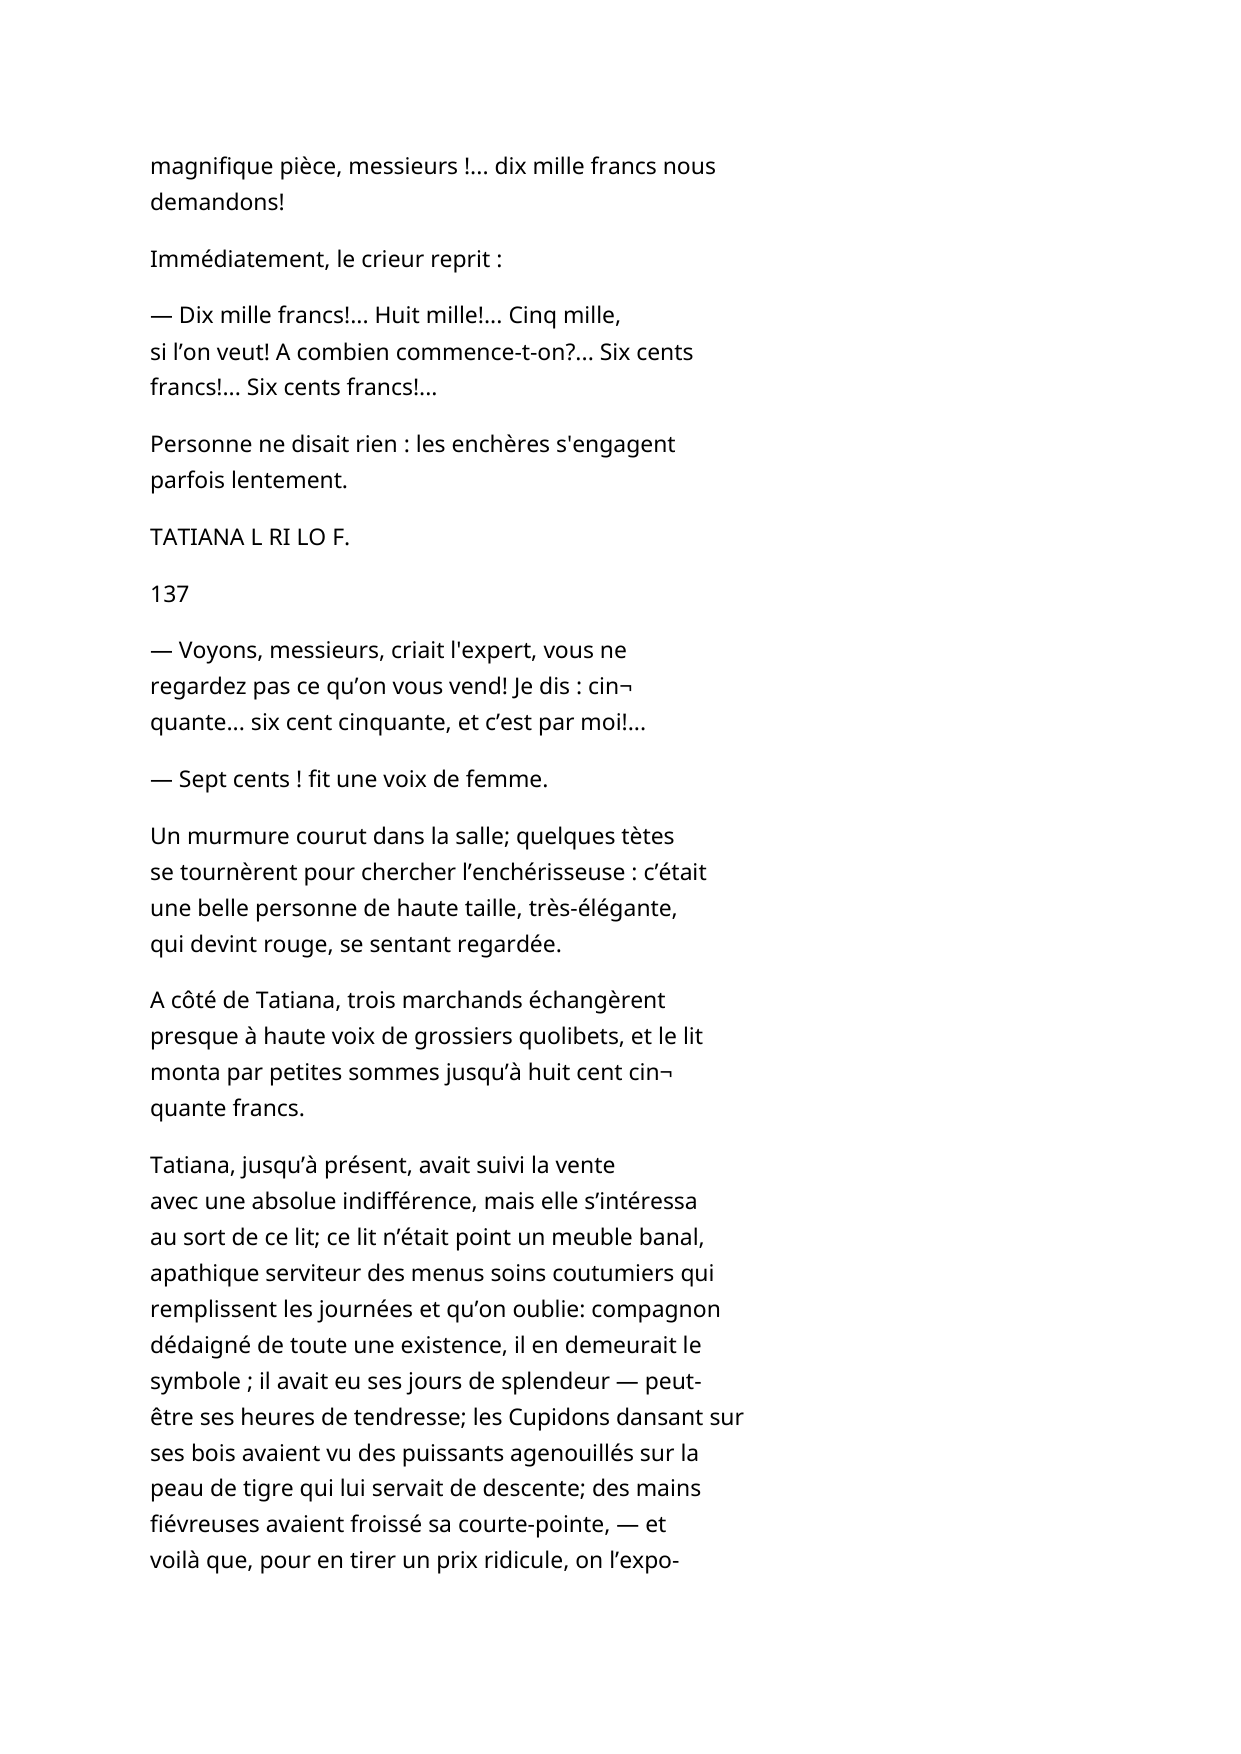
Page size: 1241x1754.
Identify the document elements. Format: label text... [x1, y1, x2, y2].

text A côté de Tatiana, trois marchands échangèrentpresque à haute voix de grossiers quolibets, et le litmonta par petites sommes jusqu’à huit cent cin¬quante francs. [150, 984, 1090, 1123]
text TATIANA L RI LO F. [150, 521, 1090, 552]
text Personne ne disait rien : les enchères s'engagentparfois lentement. [150, 428, 1090, 495]
text Un murmure courut dans la salle; quelques tètesse tournèrent pour chercher l’enchérisseuse : c’étaitune belle personne de haute taille, très-élégante,qui devint rouge, se sentant regardée. [150, 820, 1090, 959]
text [150, 150, 1090, 217]
text — Dix mille francs!... Huit mille!... Cinq mille,si l’on veut! A combien commence-t-on?... Six centsfrancs!... Six cents francs!... [150, 299, 1090, 403]
text Tatiana, jusqu’à présent, avait suivi la venteavec une absolue indifférence, mais elle s’intéressaau sort de ce lit; ce lit n’était point un meuble banal,apathique serviteur des menus soins coutumiers quiremplissent les journées et qu’on oublie: compagnondédaigné de toute une existence, il en demeurait lesymbole ; il avait eu ses jours de splendeur — peut-être ses heures de tendresse; les Cupidons dansant surses bois avaient vu des puissants agenouillés sur lapeau de tigre qui lui servait de descente; des mainsfiévreuses avaient froissé sa courte-pointe, — etvoilà que, pour en tirer un prix ridicule, on l’expo- [150, 1149, 1090, 1576]
text 137 [150, 578, 1090, 609]
text — Sept cents ! fit une voix de femme. [150, 763, 1090, 794]
text Immédiatement, le crieur reprit : [150, 243, 1090, 274]
text — Voyons, messieurs, criait l'expert, vous neregardez pas ce qu’on vous vend! Je dis : cin¬quante... six cent cinquante, et c’est par moi!... [150, 634, 1090, 737]
